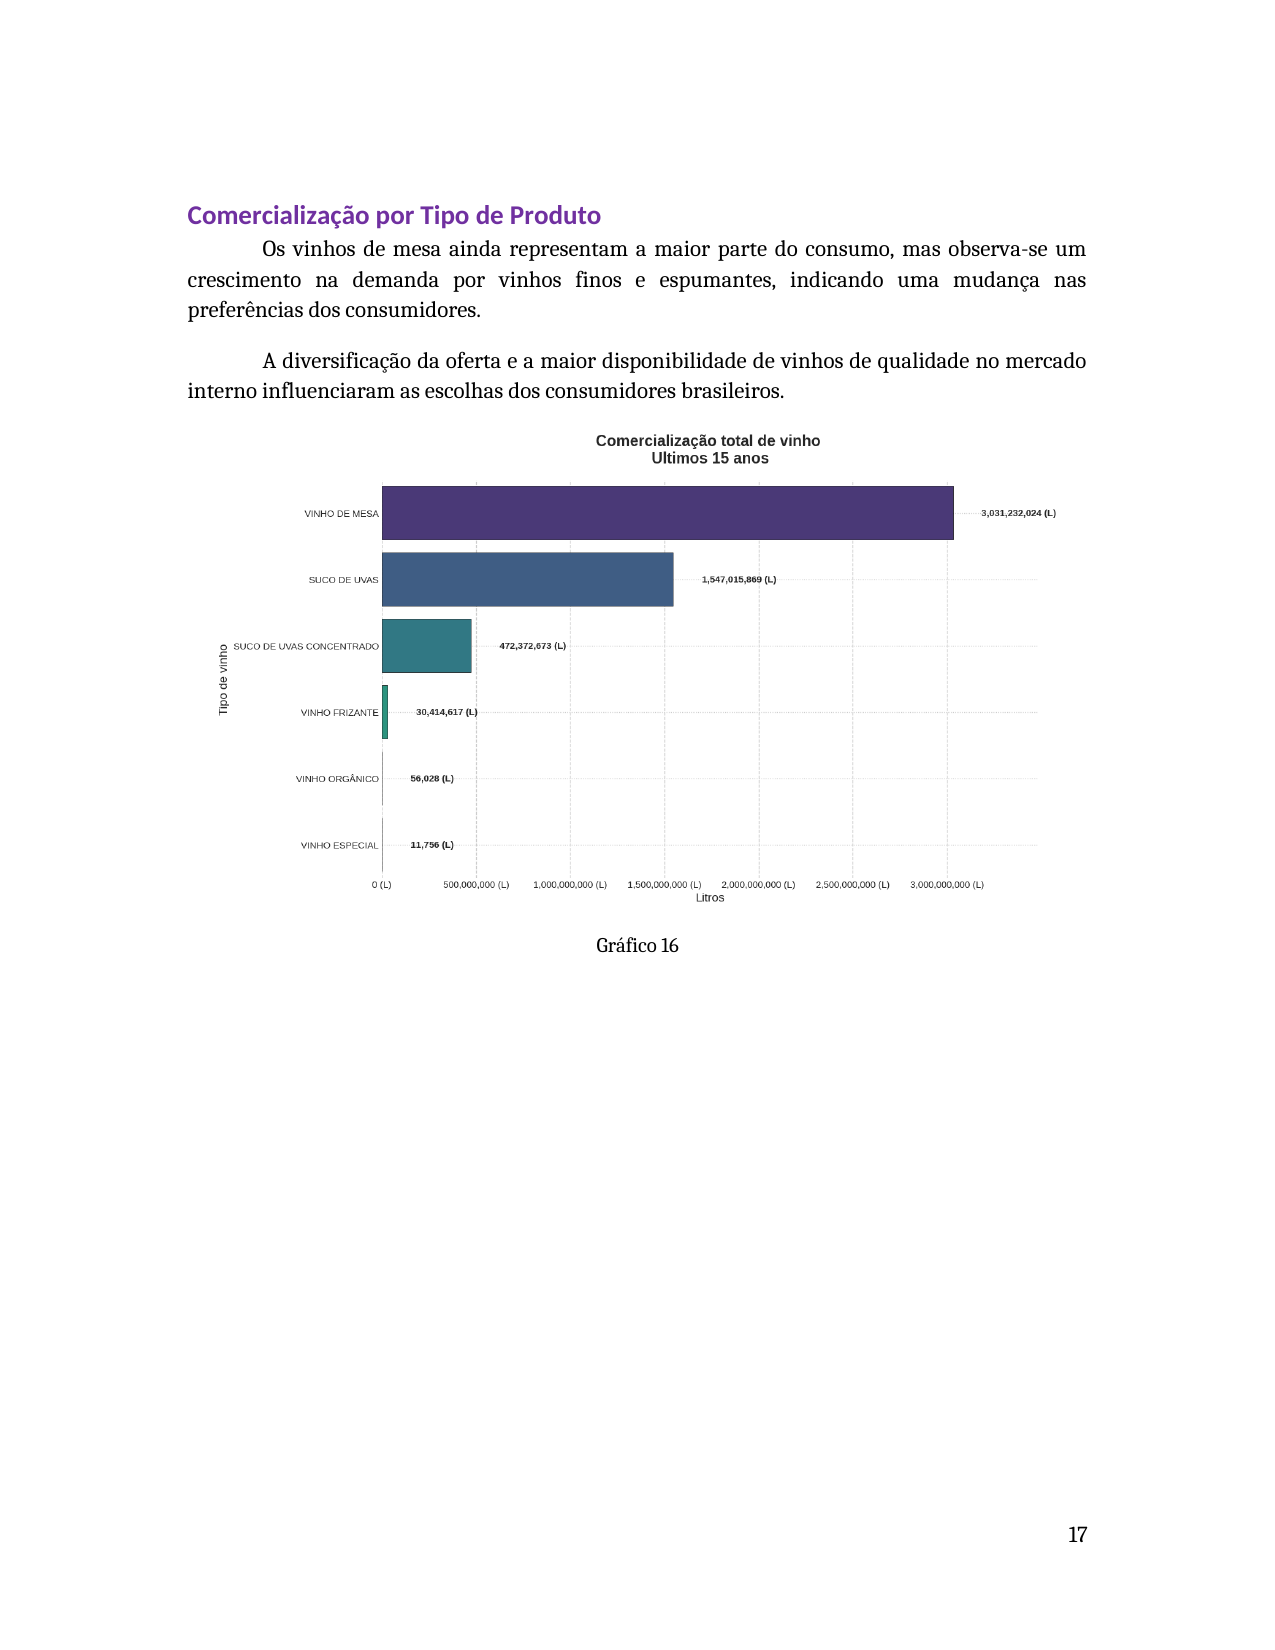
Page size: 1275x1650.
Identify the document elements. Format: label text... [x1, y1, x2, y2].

subtitle Comercialização por Tipo de Produto [187, 198, 1087, 231]
text Gráfico 16 [187, 933, 1087, 957]
text A diversificação da oferta e a maior disponibilidade de vinhos de qualidade no mercado interno influenciaram as escolhas dos consumidores brasileiros. [187, 348, 1087, 404]
text Os vinhos de mesa ainda representam a maior parte do consumo, mas observa-se um crescimento na demanda por vinhos finos e espumantes, indicando uma mudança nas preferências dos consumidores. [187, 236, 1087, 323]
picture [213, 428, 1062, 909]
